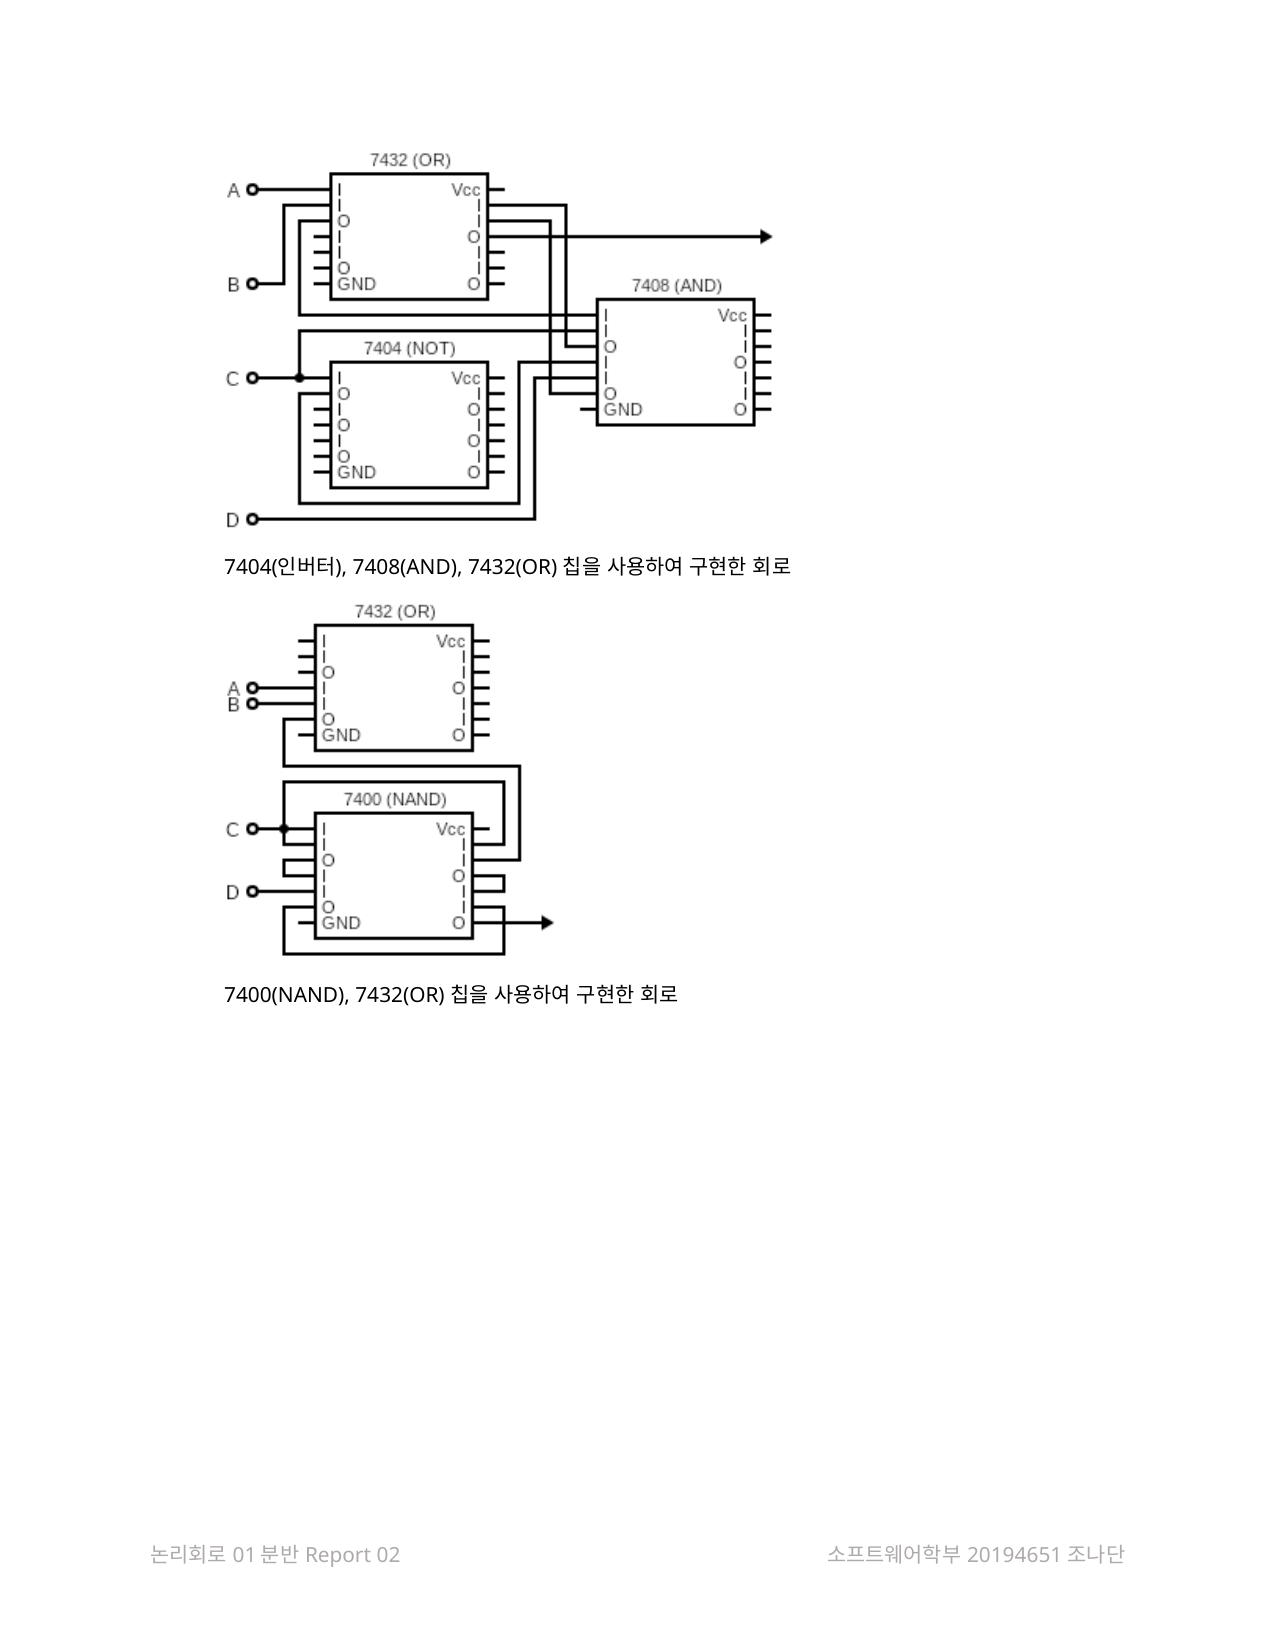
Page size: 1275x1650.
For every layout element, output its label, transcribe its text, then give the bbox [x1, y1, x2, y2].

picture [223, 150, 780, 532]
text 7404(인버터), 7408(AND), 7432(OR) 칩을 사용하여 구현한 회로 [224, 550, 1125, 581]
text 7400(NAND), 7432(OR) 칩을 사용하여 구현한 회로 [224, 978, 1125, 1008]
picture [223, 599, 555, 959]
